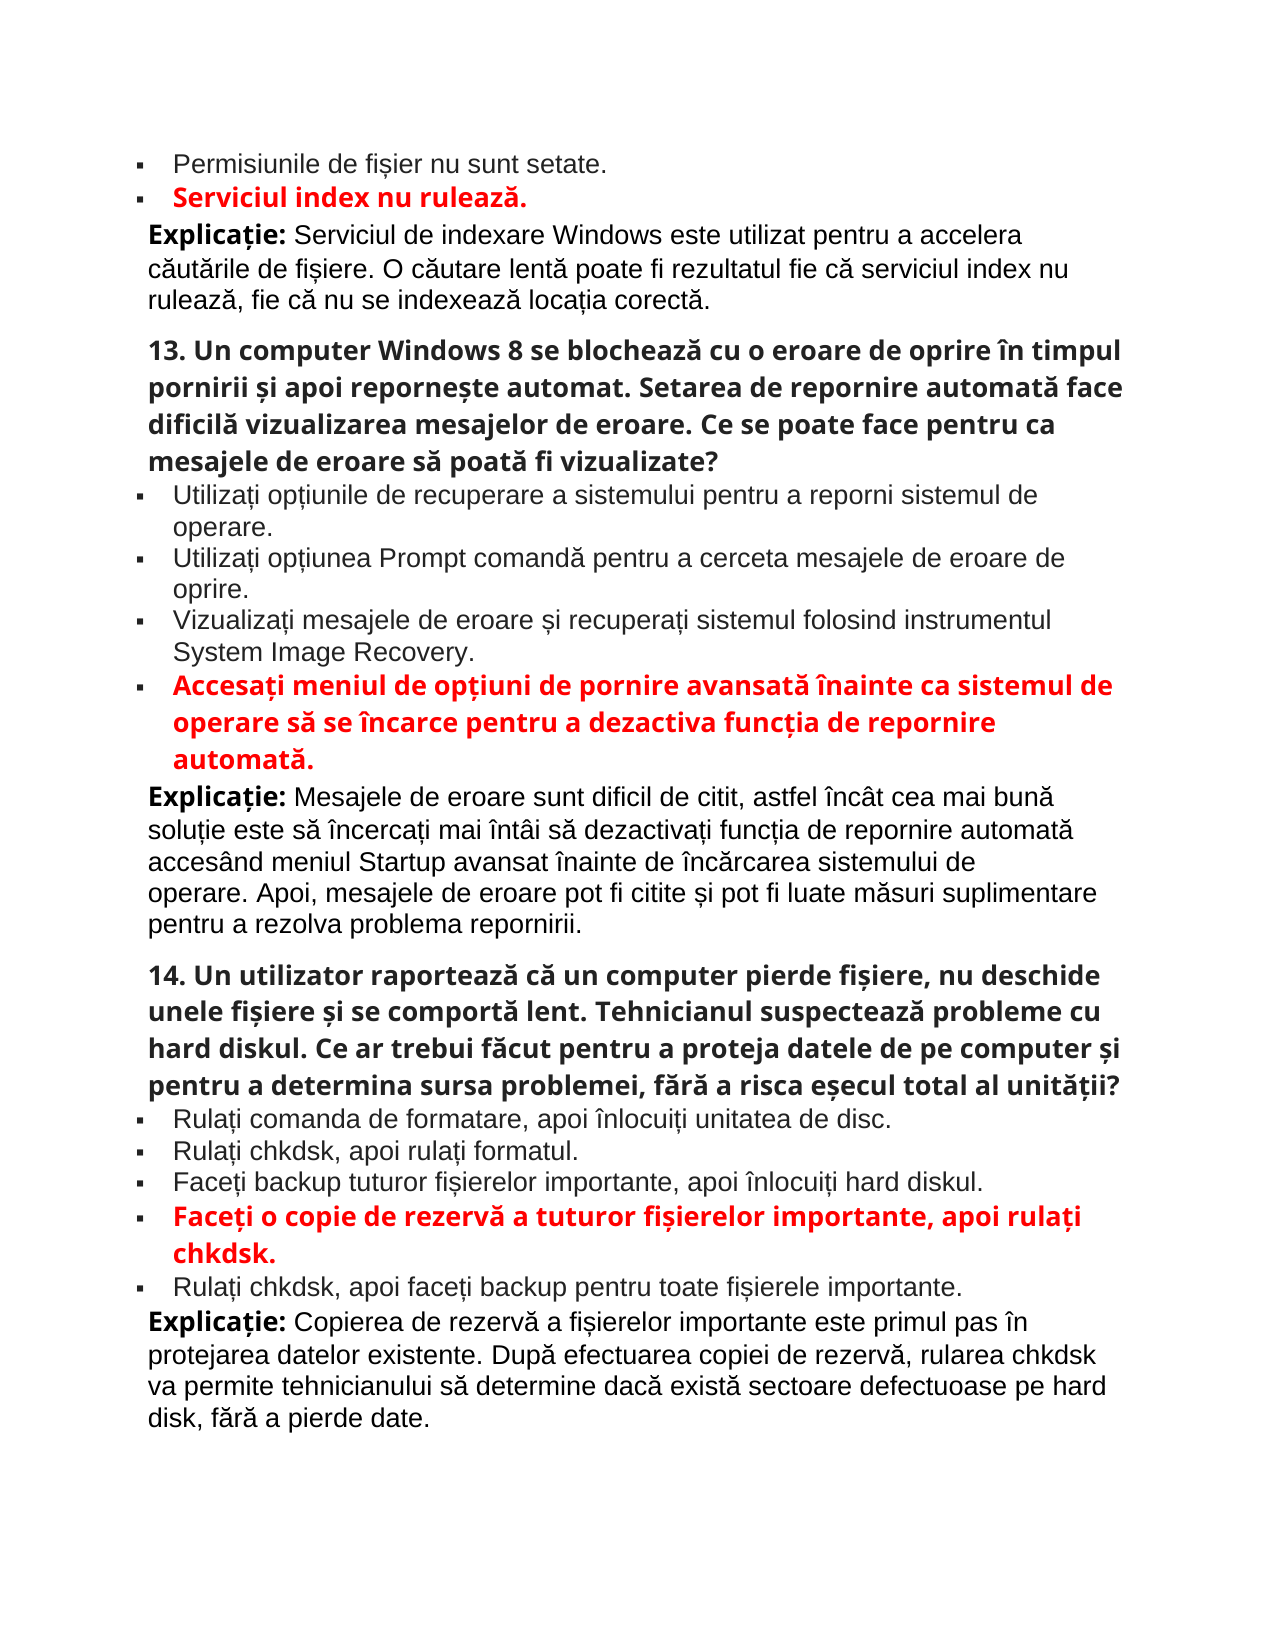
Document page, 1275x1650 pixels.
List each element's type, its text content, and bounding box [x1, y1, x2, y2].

list Vizualizați mesajele de eroare și recuperați sistemul folosind instrumentul System Image Recovery. [135, 604, 1127, 667]
list Rulați chkdsk, apoi faceți backup pentru toate fișierele importante. [135, 1271, 1127, 1302]
text Explicație: Mesajele de eroare sunt dificil de citit, astfel încât cea mai bună soluție este să încercați mai întâi să dezactivați funcția de repornire automată accesând meniul Startup avansat înainte de încărcarea sistemului de operare. Apoi, mesajele de eroare pot fi citite și pot fi luate măsuri suplimentare pentru a rezolva problema repornirii. [148, 777, 1127, 939]
list Utilizați opțiunea Prompt comandă pentru a cerceta mesajele de eroare de oprire. [135, 542, 1127, 604]
list Faceți o copie de rezervă a tuturor fișierelor importante, apoi rulați chkdsk. [135, 1197, 1127, 1271]
text Explicație: Serviciul de indexare Windows este utilizat pentru a accelera căutările de fișiere. O căutare lentă poate fi rezultatul fie că serviciul index nu rulează, fie că nu se indexează locația corectă. [148, 216, 1127, 315]
list Utilizați opțiunile de recuperare a sistemului pentru a reporni sistemul de operare. [135, 479, 1127, 542]
list Permisiunile de fișier nu sunt setate. [135, 148, 1127, 179]
text 14. Un utilizator raportează că un computer pierde fișiere, nu deschide unele fișiere și se comportă lent. Tehnicianul suspectează probleme cu hard diskul. Ce ar trebui făcut pentru a proteja datele de pe computer și pentru a determina sursa problemei, fără a risca eșecul total al unității? [148, 956, 1127, 1103]
text 13. Un computer Windows 8 se blochează cu o eroare de oprire în timpul pornirii și apoi repornește automat. Setarea de repornire automată face dificilă vizualizarea mesajelor de eroare. Ce se poate face pentru ca mesajele de eroare să poată fi vizualizate? [148, 332, 1127, 479]
list Faceți backup tuturor fișierelor importante, apoi înlocuiți hard diskul. [135, 1166, 1127, 1197]
list Rulați chkdsk, apoi rulați formatul. [135, 1135, 1127, 1166]
list Accesați meniul de opțiuni de pornire avansată înainte ca sistemul de operare să se încarce pentru a dezactiva funcția de repornire automată. [135, 667, 1127, 777]
list Serviciul index nu rulează. [135, 179, 1127, 216]
list Rulați comanda de formatare, apoi înlocuiți unitatea de disc. [135, 1103, 1127, 1135]
text Explicație: Copierea de rezervă a fișierelor importante este primul pas în protejarea datelor existente. După efectuarea copiei de rezervă, rularea chkdsk va permite tehnicianului să determine dacă există sectoare defectuoase pe hard disk, fără a pierde date. [148, 1302, 1127, 1433]
